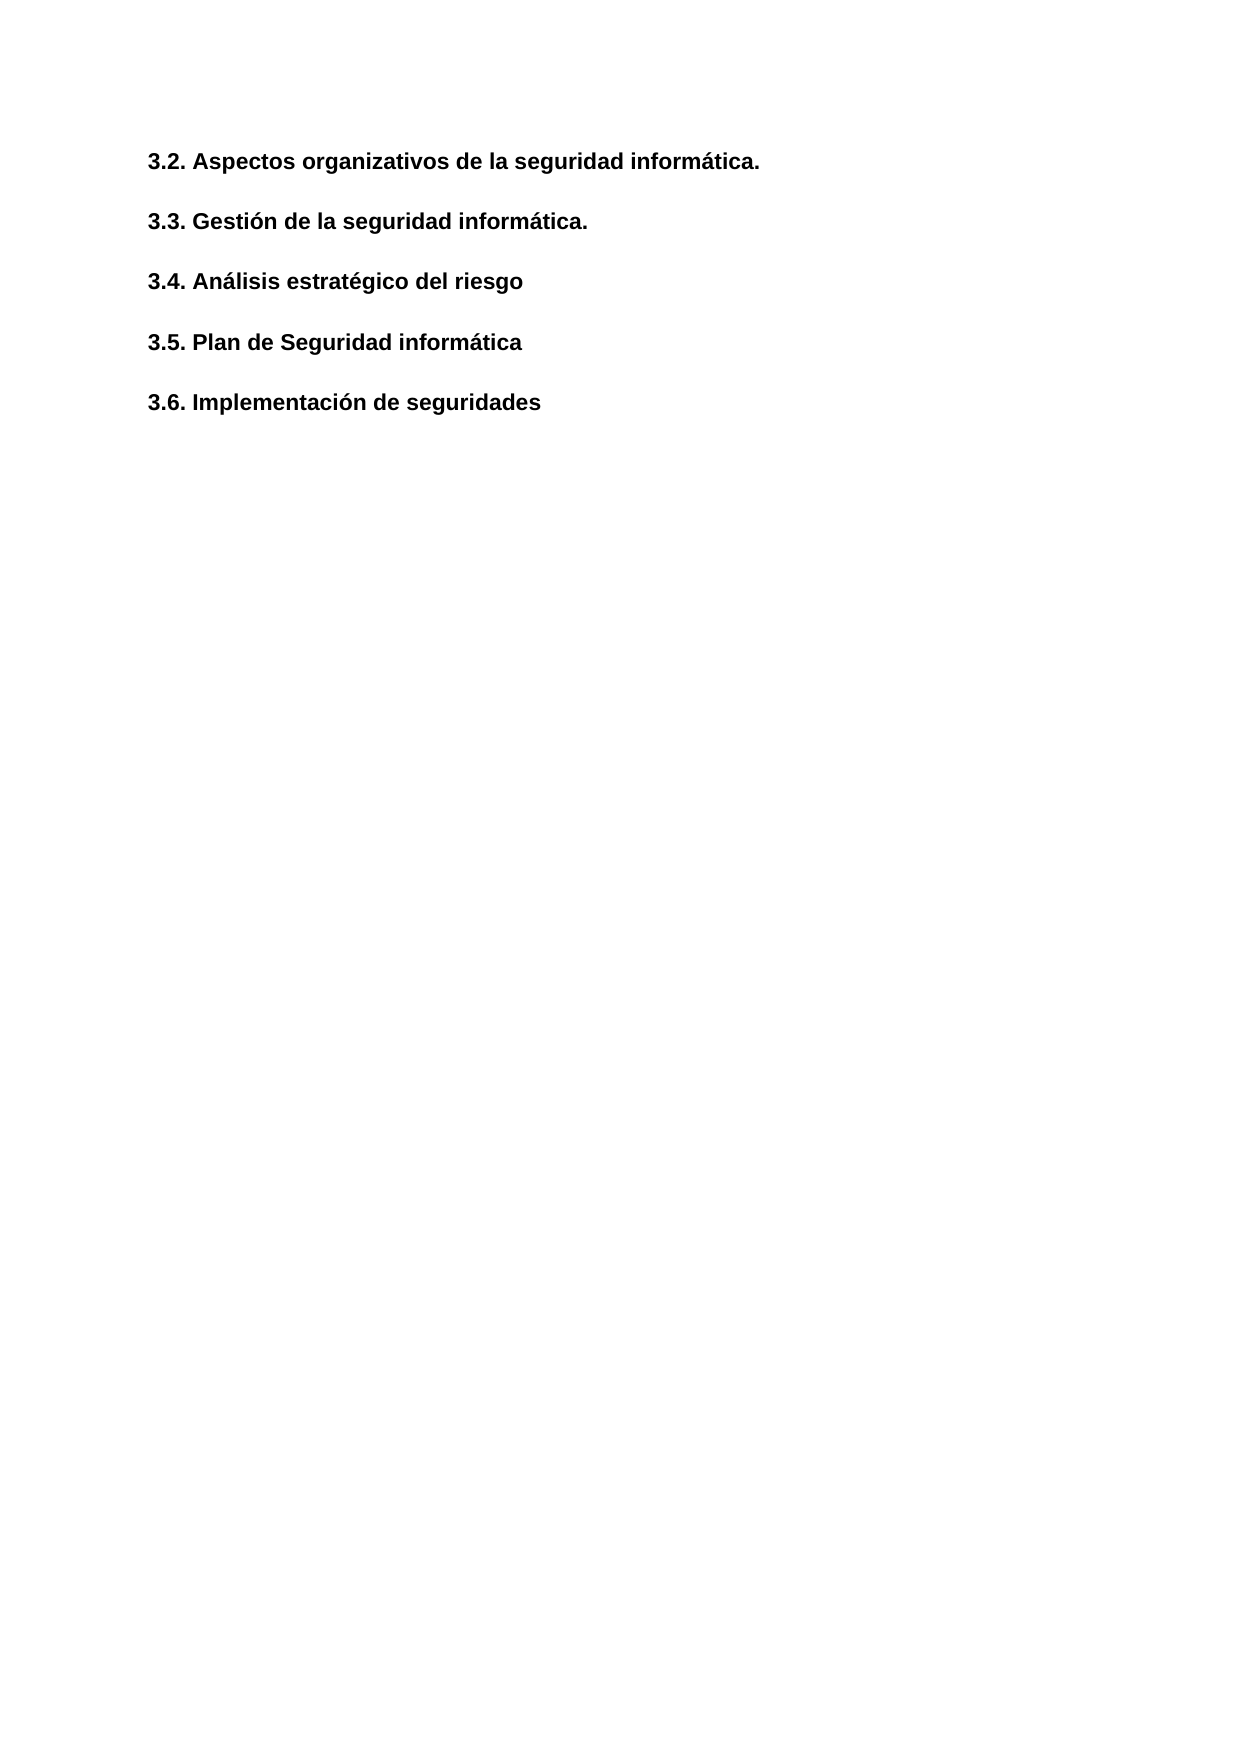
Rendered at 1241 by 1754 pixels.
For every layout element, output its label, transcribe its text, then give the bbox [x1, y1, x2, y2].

subtitle 3.3. Gestión de la seguridad informática. [148, 208, 1063, 234]
subtitle 3.6. Implementación de seguridades [148, 389, 1063, 415]
subtitle 3.5. Plan de Seguridad informática [148, 329, 1063, 355]
subtitle 3.4. Análisis estratégico del riesgo [148, 268, 1063, 295]
subtitle 3.2. Aspectos organizativos de la seguridad informática. [148, 148, 1063, 174]
